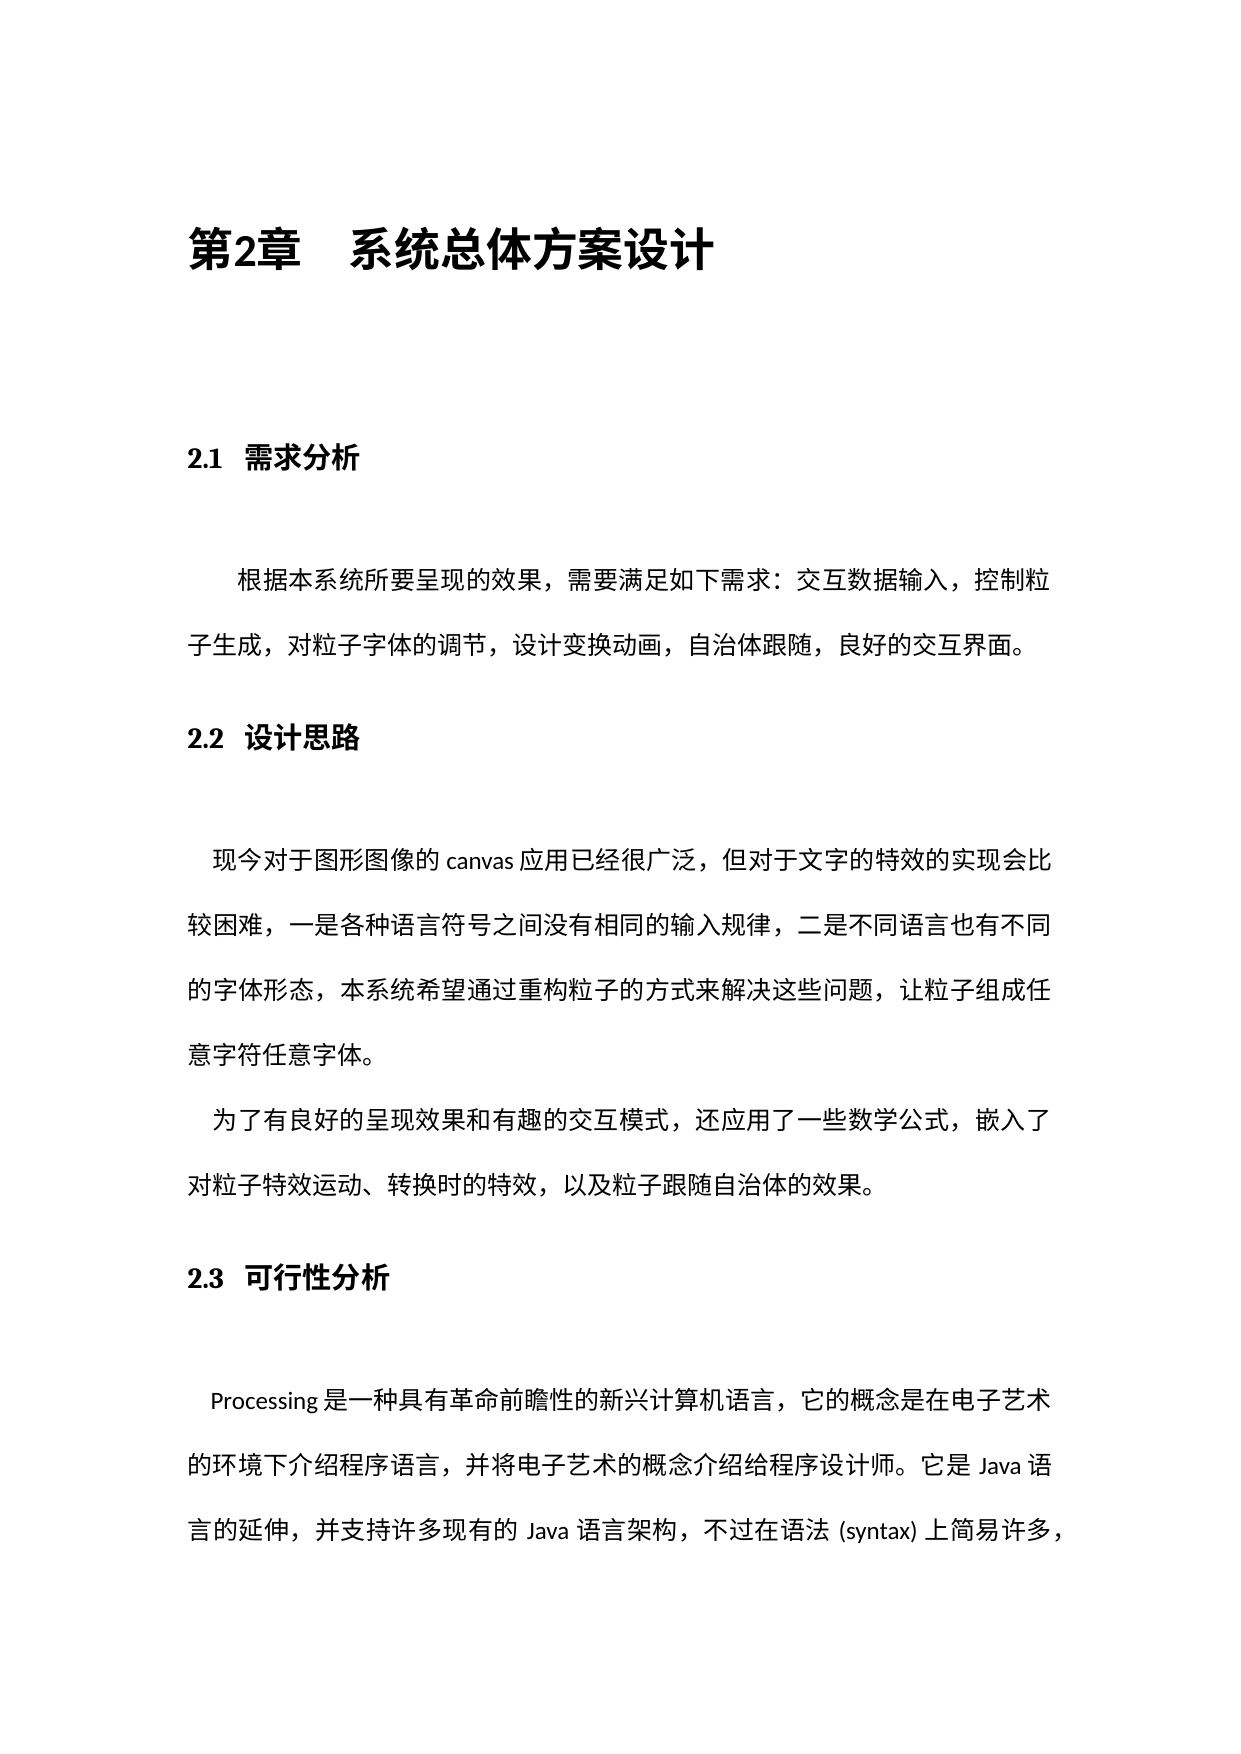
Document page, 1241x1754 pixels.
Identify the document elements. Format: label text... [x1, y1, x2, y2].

subtitle 需求分析 [187, 423, 1053, 488]
text 现今对于图形图像的canvas应用已经很广泛，但对于文字的特效的实现会比较困难，一是各种语言符号之间没有相同的输入规律，二是不同语言也有不同的字体形态，本系统希望通过重构粒子的方式来解决这些问题，让粒子组成任意字符任意字体。 [187, 826, 1053, 1086]
text 为了有良好的呈现效果和有趣的交互模式，还应用了一些数学公式，嵌入了对粒子特效运动、转换时的特效，以及粒子跟随自治体的效果。 [187, 1086, 1053, 1216]
subtitle 可行性分析 [187, 1243, 1053, 1308]
subtitle 设计思路 [187, 703, 1053, 768]
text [187, 1366, 1053, 1561]
subtitle 系统总体方案设计 [187, 197, 1053, 295]
text 根据本系统所要呈现的效果，需要满足如下需求：交互数据输入，控制粒子生成，对粒子字体的调节，设计变换动画，自治体跟随，良好的交互界面。 [187, 546, 1053, 676]
